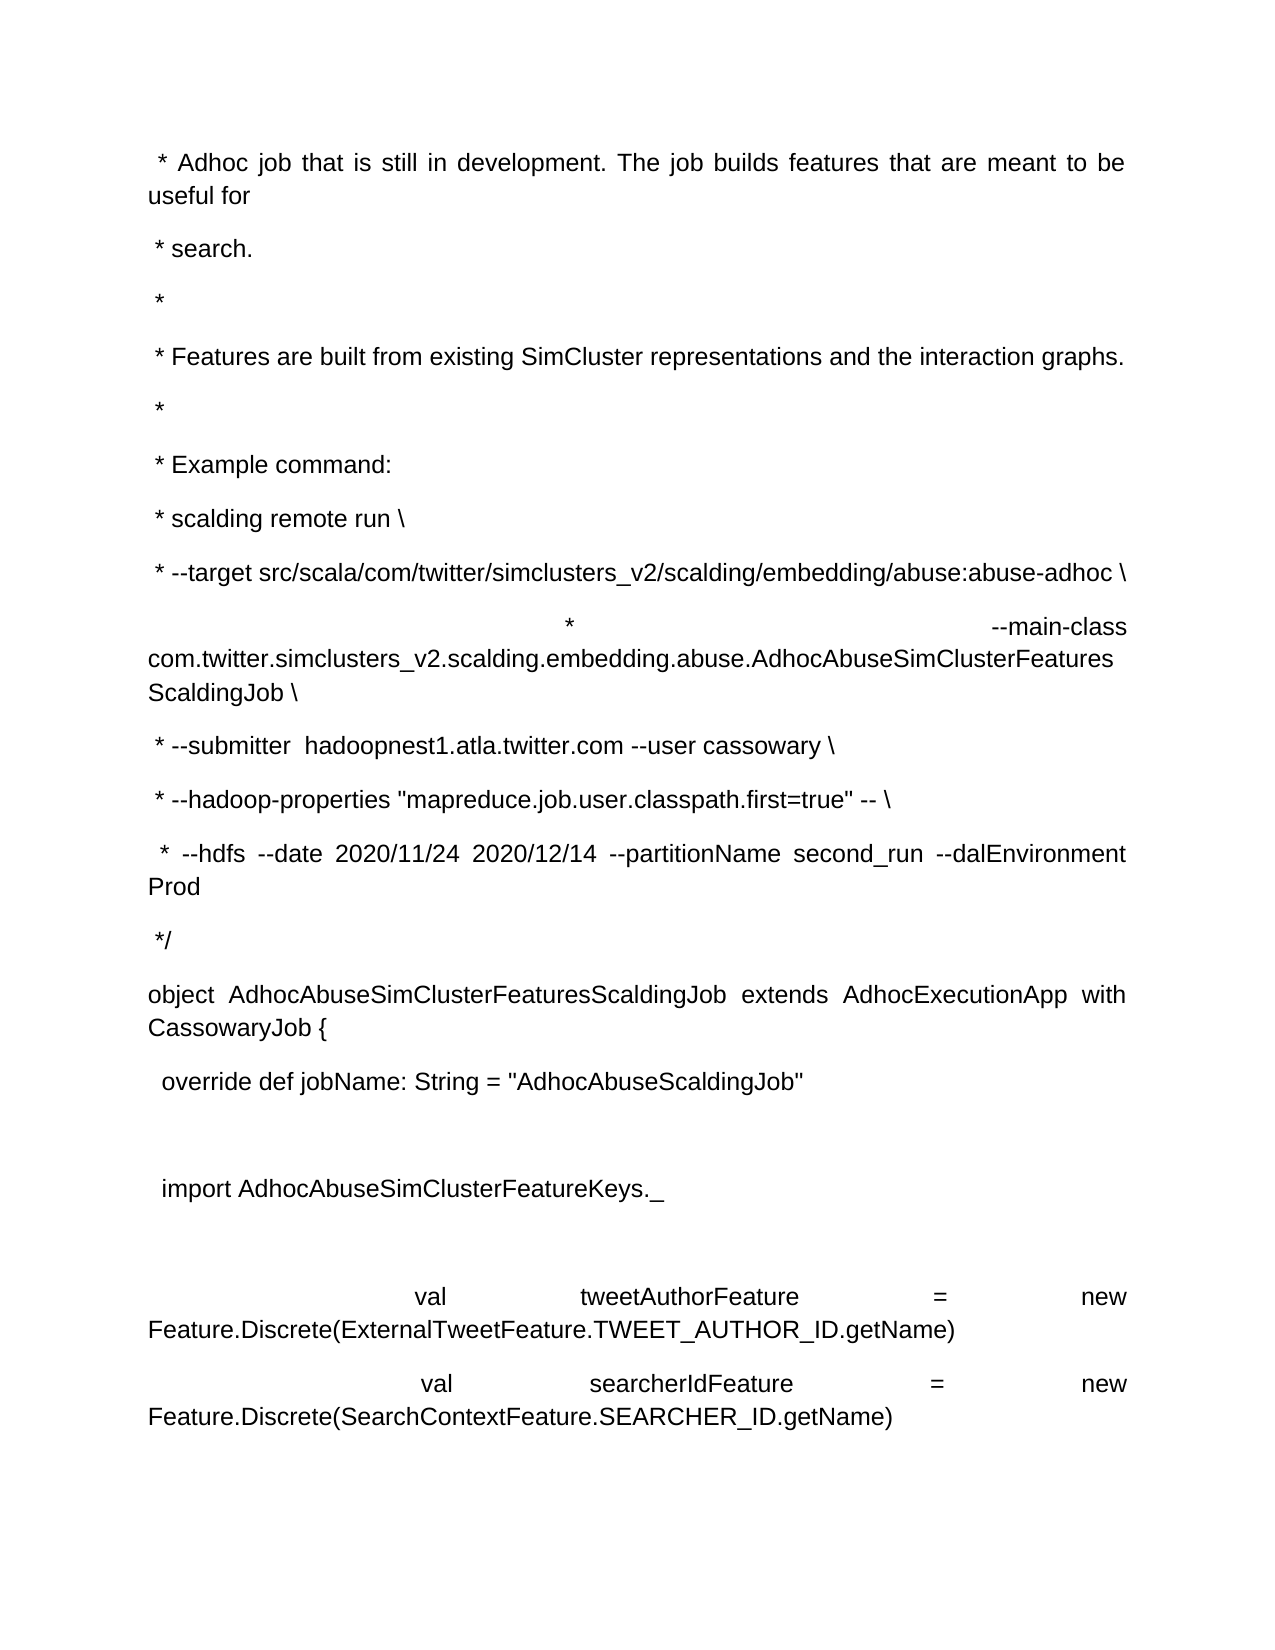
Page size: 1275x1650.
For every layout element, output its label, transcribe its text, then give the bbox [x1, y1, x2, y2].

text * --submitter hadoopnest1.atla.twitter.com --user cassowary \ [148, 731, 1127, 760]
text * scalding remote run \ [148, 504, 1127, 532]
text * Features are built from existing SimCluster representations and the interaction graphs. [148, 342, 1127, 371]
text * [148, 396, 1127, 425]
text val searcherIdFeature = new Feature.Discrete(SearchContextFeature.SEARCHER_ID.getName) [148, 1369, 1127, 1431]
text * [148, 288, 1127, 317]
text * --main-class com.twitter.simclusters_v2.scalding.embedding.abuse.AdhocAbuseSimClusterFeaturesScaldingJob \ [148, 611, 1127, 706]
text val tweetAuthorFeature = new Feature.Discrete(ExternalTweetFeature.TWEET_AUTHOR_ID.getName) [148, 1282, 1127, 1344]
text * Example command: [148, 450, 1127, 479]
text override def jobName: String = "AdhocAbuseScaldingJob" [148, 1067, 1127, 1095]
text object AdhocAbuseSimClusterFeaturesScaldingJob extends AdhocExecutionApp with CassowaryJob { [148, 980, 1127, 1042]
text */ [148, 926, 1127, 955]
text * --target src/scala/com/twitter/simclusters_v2/scalding/embedding/abuse:abuse-adhoc \ [148, 558, 1127, 586]
text * --hadoop-properties "mapreduce.job.user.classpath.first=true" -- \ [148, 785, 1127, 814]
text * Adhoc job that is still in development. The job builds features that are meant to be useful for [148, 148, 1127, 209]
text import AdhocAbuseSimClusterFeatureKeys._ [148, 1174, 1127, 1203]
text * --hdfs --date 2020/11/24 2020/12/14 --partitionName second_run --dalEnvironment Prod [148, 839, 1127, 901]
text * search. [148, 234, 1127, 263]
